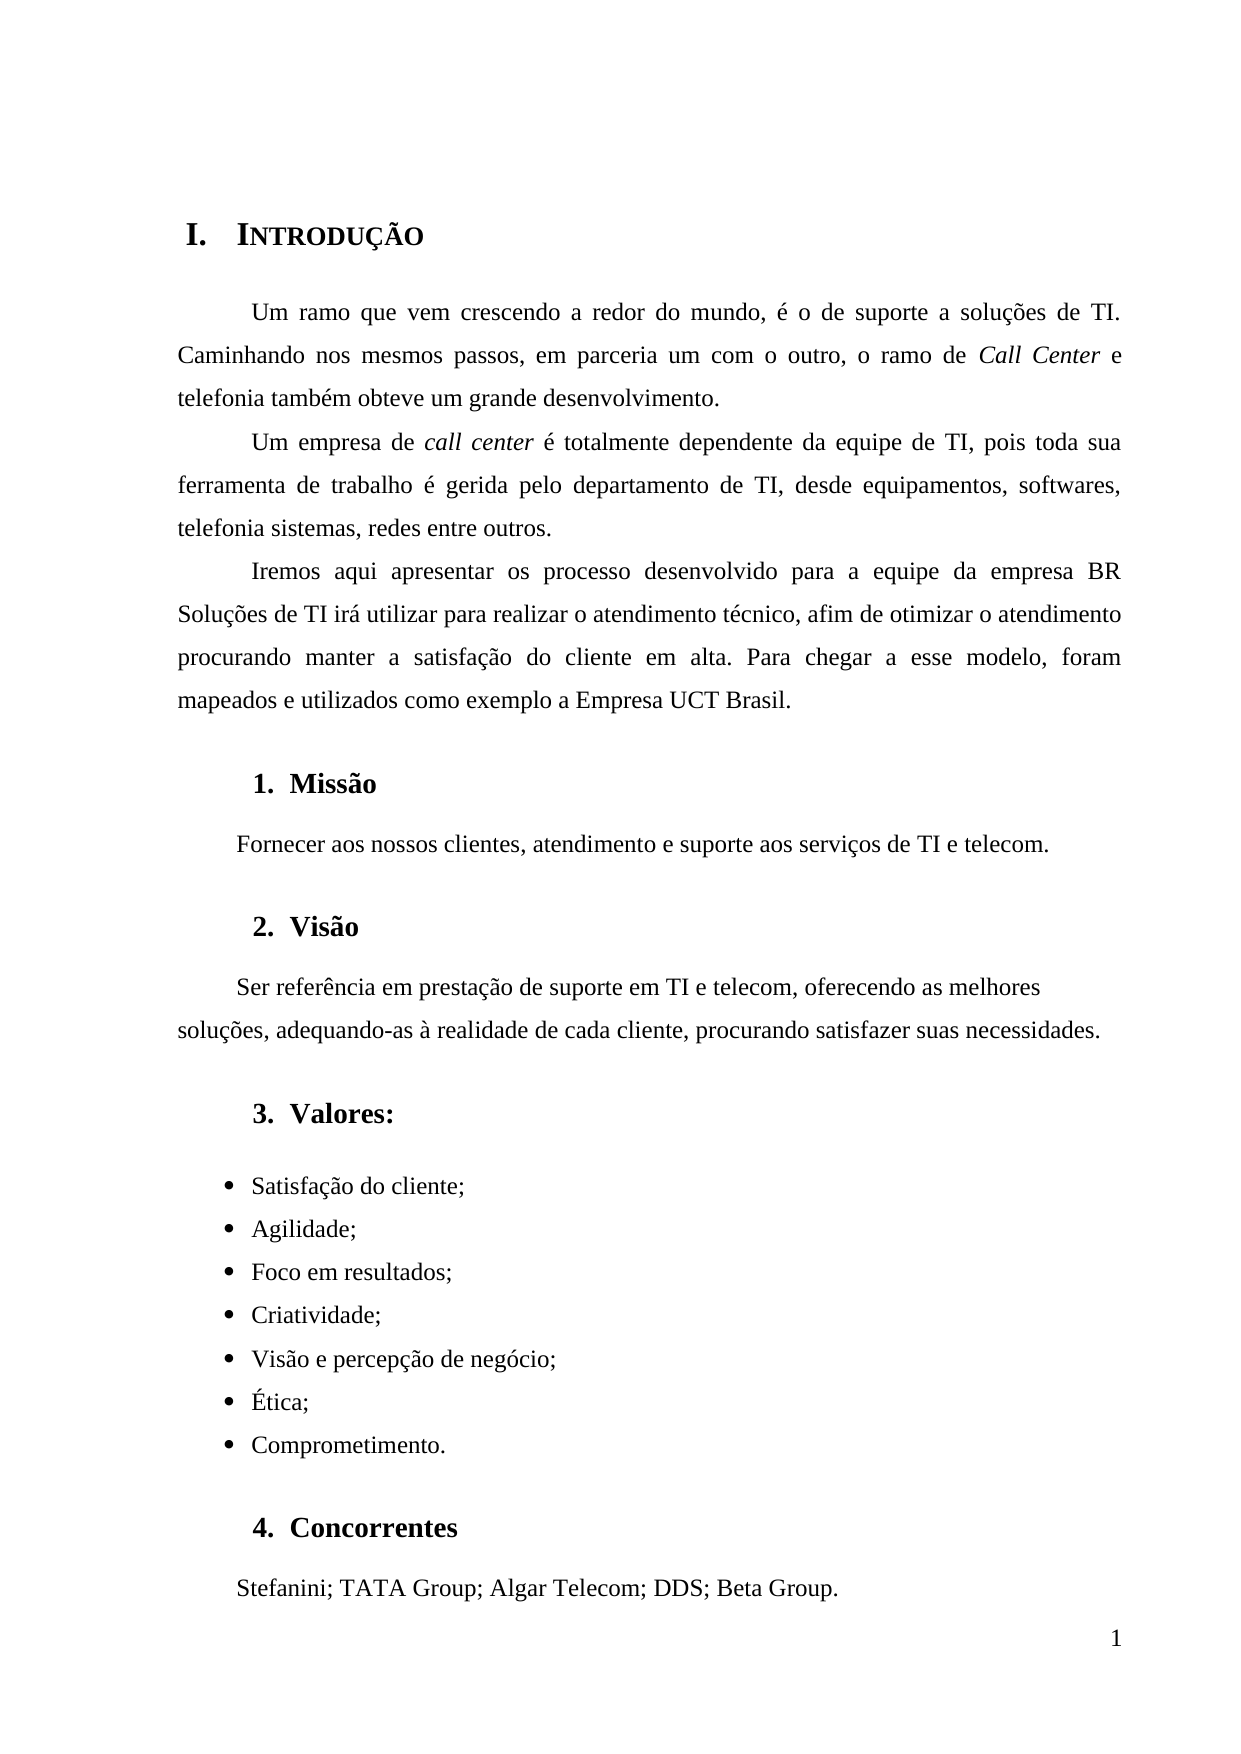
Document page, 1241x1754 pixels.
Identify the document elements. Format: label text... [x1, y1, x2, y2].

text Ser referência em prestação de suporte em TI e telecom, oferecendo as melhores soluções, adequando-as à realidade de cada cliente, procurando satisfazer suas necessidades. [177, 972, 1122, 1044]
subtitle Visão [252, 909, 1122, 943]
subtitle Foco em resultados; [177, 1257, 1122, 1286]
text Fornecer aos nossos clientes, atendimento e suporte aos serviços de TI e telecom. [177, 829, 1122, 857]
subtitle Comprometimento. [177, 1430, 1122, 1459]
text Stefanini; TATA Group; Algar Telecom; DDS; Beta Group. [177, 1573, 1122, 1602]
subtitle Missão [252, 766, 1122, 799]
text Um empresa de call center é totalmente dependente da equipe de TI, pois toda sua ferramenta de trabalho é gerida pelo departamento de TI, desde equipamentos, softwares, telefonia sistemas, redes entre outros. [177, 427, 1122, 542]
subtitle Concorrentes [252, 1511, 1122, 1544]
subtitle Agilidade; [177, 1214, 1122, 1243]
subtitle Ética; [177, 1387, 1122, 1416]
subtitle Valores: [252, 1096, 1122, 1129]
subtitle Satisfação do cliente; [177, 1171, 1122, 1200]
subtitle Introdução [207, 215, 1122, 253]
subtitle Visão e percepção de negócio; [177, 1344, 1122, 1372]
subtitle Criatividade; [177, 1301, 1122, 1329]
text Um ramo que vem crescendo a redor do mundo, é o de suporte a soluções de TI. Caminhando nos mesmos passos, em parceria um com o outro, o ramo de Call Center e telefonia também obteve um grande desenvolvimento. [177, 297, 1122, 412]
text Iremos aqui apresentar os processo desenvolvido para a equipe da empresa BR Soluções de TI irá utilizar para realizar o atendimento técnico, afim de otimizar o atendimento procurando manter a satisfação do cliente em alta. Para chegar a esse modelo, foram mapeados e utilizados como exemplo a Empresa UCT Brasil. [177, 556, 1122, 714]
